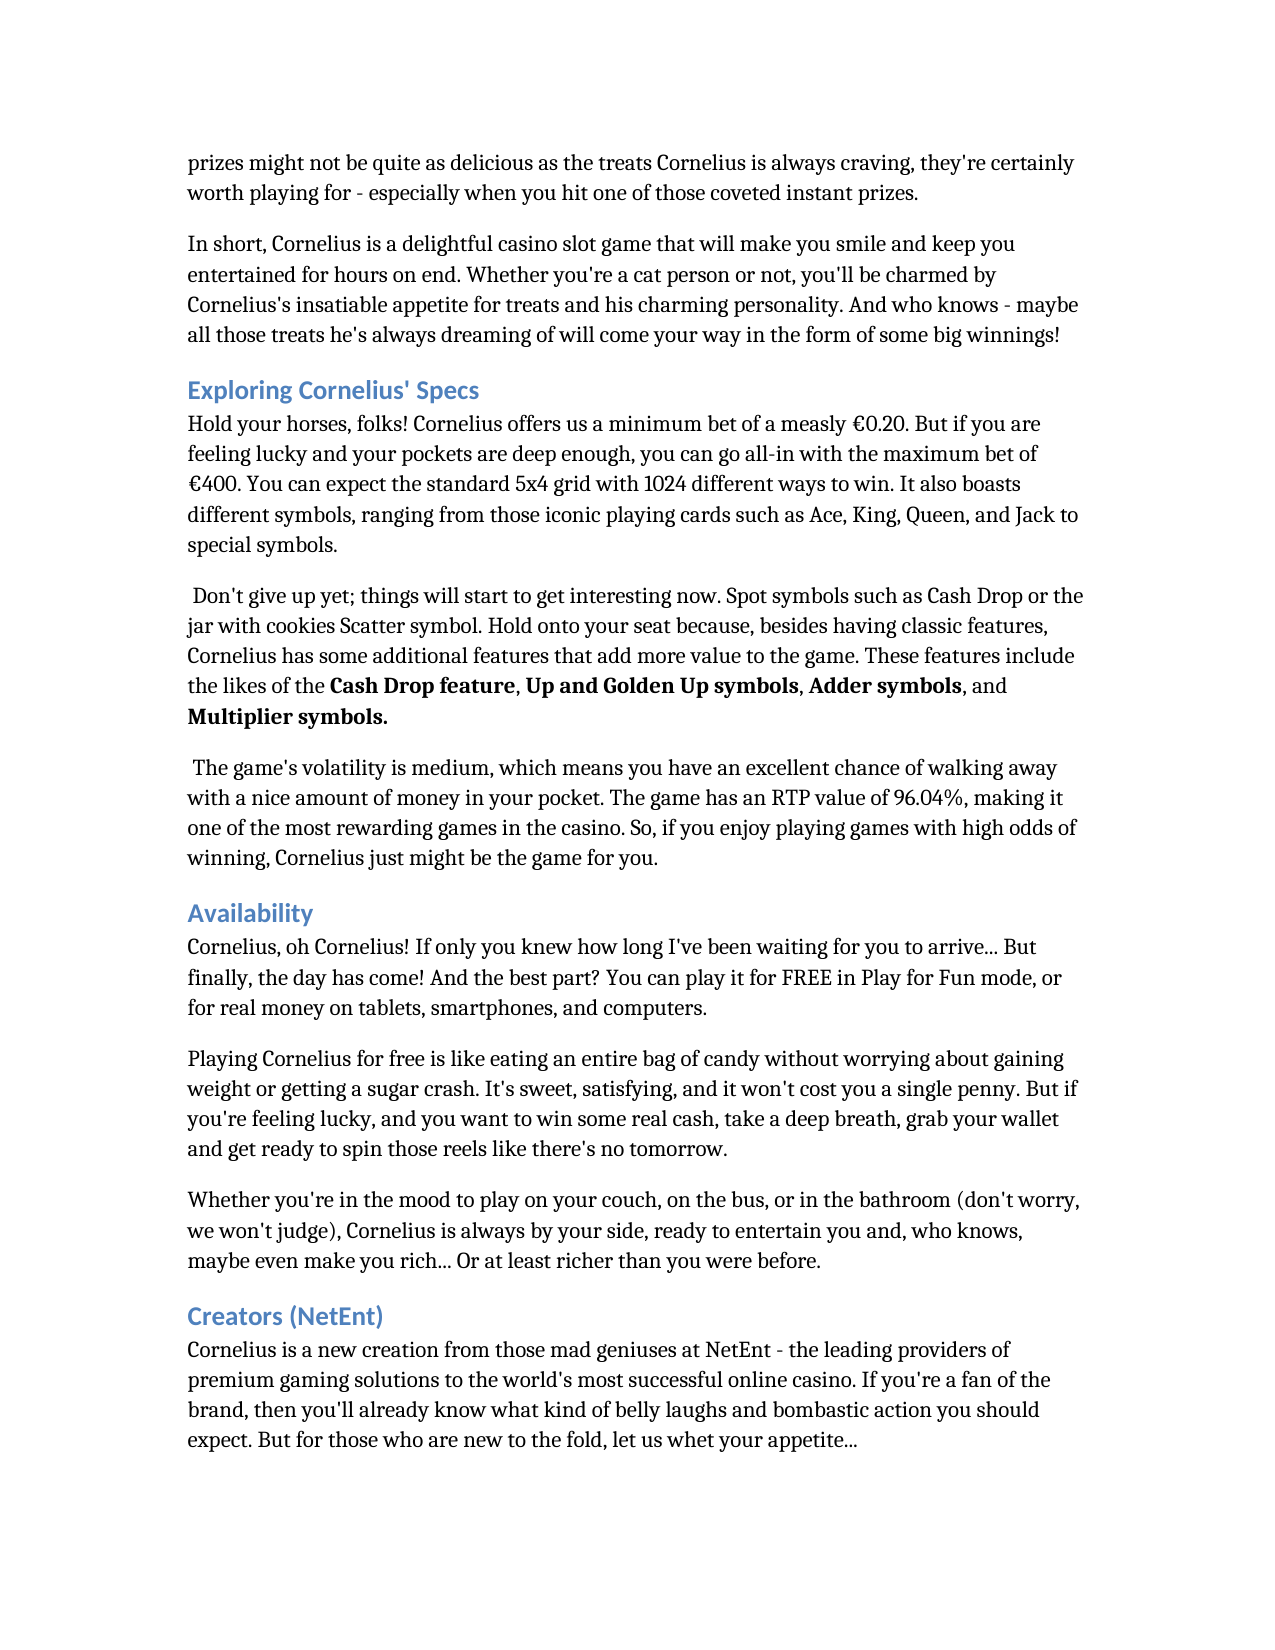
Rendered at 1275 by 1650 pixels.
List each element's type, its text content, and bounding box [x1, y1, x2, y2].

subtitle Availability [187, 896, 1087, 929]
subtitle Creators (NetEnt) [187, 1299, 1087, 1332]
text Playing Cornelius for free is like eating an entire bag of candy without worrying about gaining weight or getting a sugar crash. It's sweet, satisfying, and it won't cost you a single penny. But if you're feeling lucky, and you want to win some real cash, take a deep breath, grab your wallet and get ready to spin those reels like there's no tomorrow. [187, 1046, 1087, 1163]
text Don't give up yet; things will start to get interesting now. Spot symbols such as Cash Drop or the jar with cookies Scatter symbol. Hold onto your seat because, besides having classic features, Cornelius has some additional features that add more value to the game. These features include the likes of the Cash Drop feature, Up and Golden Up symbols, Adder symbols, and Multiplier symbols. [187, 583, 1087, 730]
text In short, Cornelius is a delightful casino slot game that will make you smile and keep you entertained for hours on end. Whether you're a cat person or not, you'll be charmed by Cornelius's insatiable appetite for treats and his charming personality. And who knows - maybe all those treats he's always dreaming of will come your way in the form of some big winnings! [187, 231, 1087, 348]
text The game's volatility is medium, which means you have an excellent chance of walking away with a nice amount of money in your pocket. The game has an RTP value of 96.04%, making it one of the most rewarding games in the casino. So, if you enjoy playing games with high odds of winning, Cornelius just might be the game for you. [187, 754, 1087, 872]
text Cornelius is a new creation from those mad geniuses at NetEnt - the leading providers of premium gaming solutions to the world's most successful online casino. If you're a fan of the brand, then you'll already know what kind of belly laughs and bombastic action you should expect. But for those who are new to the fold, let us whet your appetite... [187, 1337, 1087, 1454]
subtitle Exploring Cornelius' Specs [187, 373, 1087, 406]
text Hold your horses, folks! Cornelius offers us a minimum bet of a measly €0.20. But if you are feeling lucky and your pockets are deep enough, you can go all-in with the maximum bet of €400. You can expect the standard 5x4 grid with 1024 different ways to win. It also boasts different symbols, ranging from those iconic playing cards such as Ace, King, Queen, and Jack to special symbols. [187, 411, 1087, 558]
text Whether you're in the mood to play on your couch, on the bus, or in the bathroom (don't worry, we won't judge), Cornelius is always by your side, ready to entertain you and, who knows, maybe even make you rich... Or at least richer than you were before. [187, 1187, 1087, 1274]
text Cornelius, oh Cornelius! If only you knew how long I've been waiting for you to arrive... But finally, the day has come! And the best part? You can play it for FREE in Play for Fun mode, or for real money on tablets, smartphones, and computers. [187, 934, 1087, 1021]
